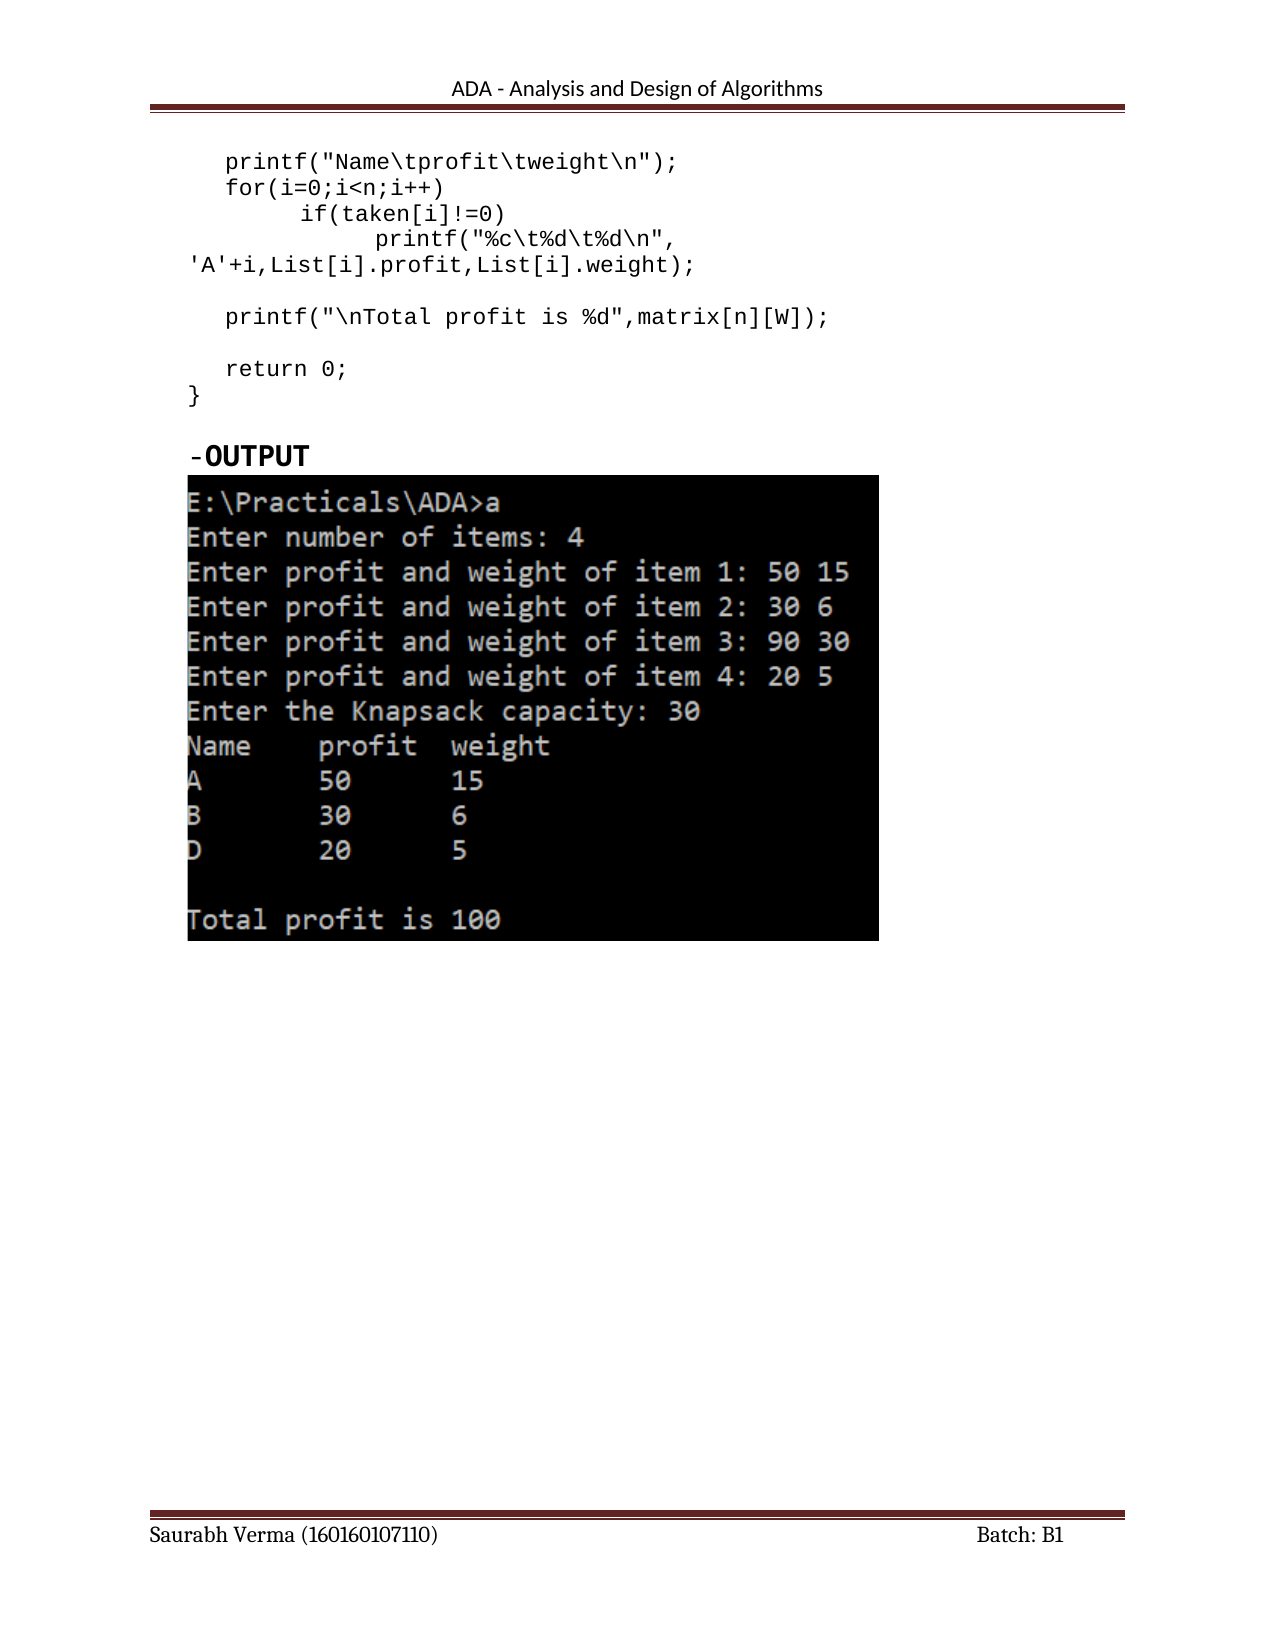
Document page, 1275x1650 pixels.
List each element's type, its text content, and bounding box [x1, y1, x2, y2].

text printf("\nTotal profit is %d",matrix[n][W]); [187, 306, 1125, 332]
text printf("%c\t%d\t%d\n", 'A'+i,List[i].profit,List[i].weight); [187, 228, 1125, 280]
text for(i=0;i<n;i++) [187, 176, 1125, 202]
text } [187, 383, 1125, 409]
text if(taken[i]!=0) [187, 202, 1125, 228]
text return 0; [187, 357, 1125, 383]
text printf("Name\tprofit\tweight\n"); [187, 150, 1125, 176]
text -OUTPUT [150, 435, 1125, 475]
picture [187, 475, 879, 941]
